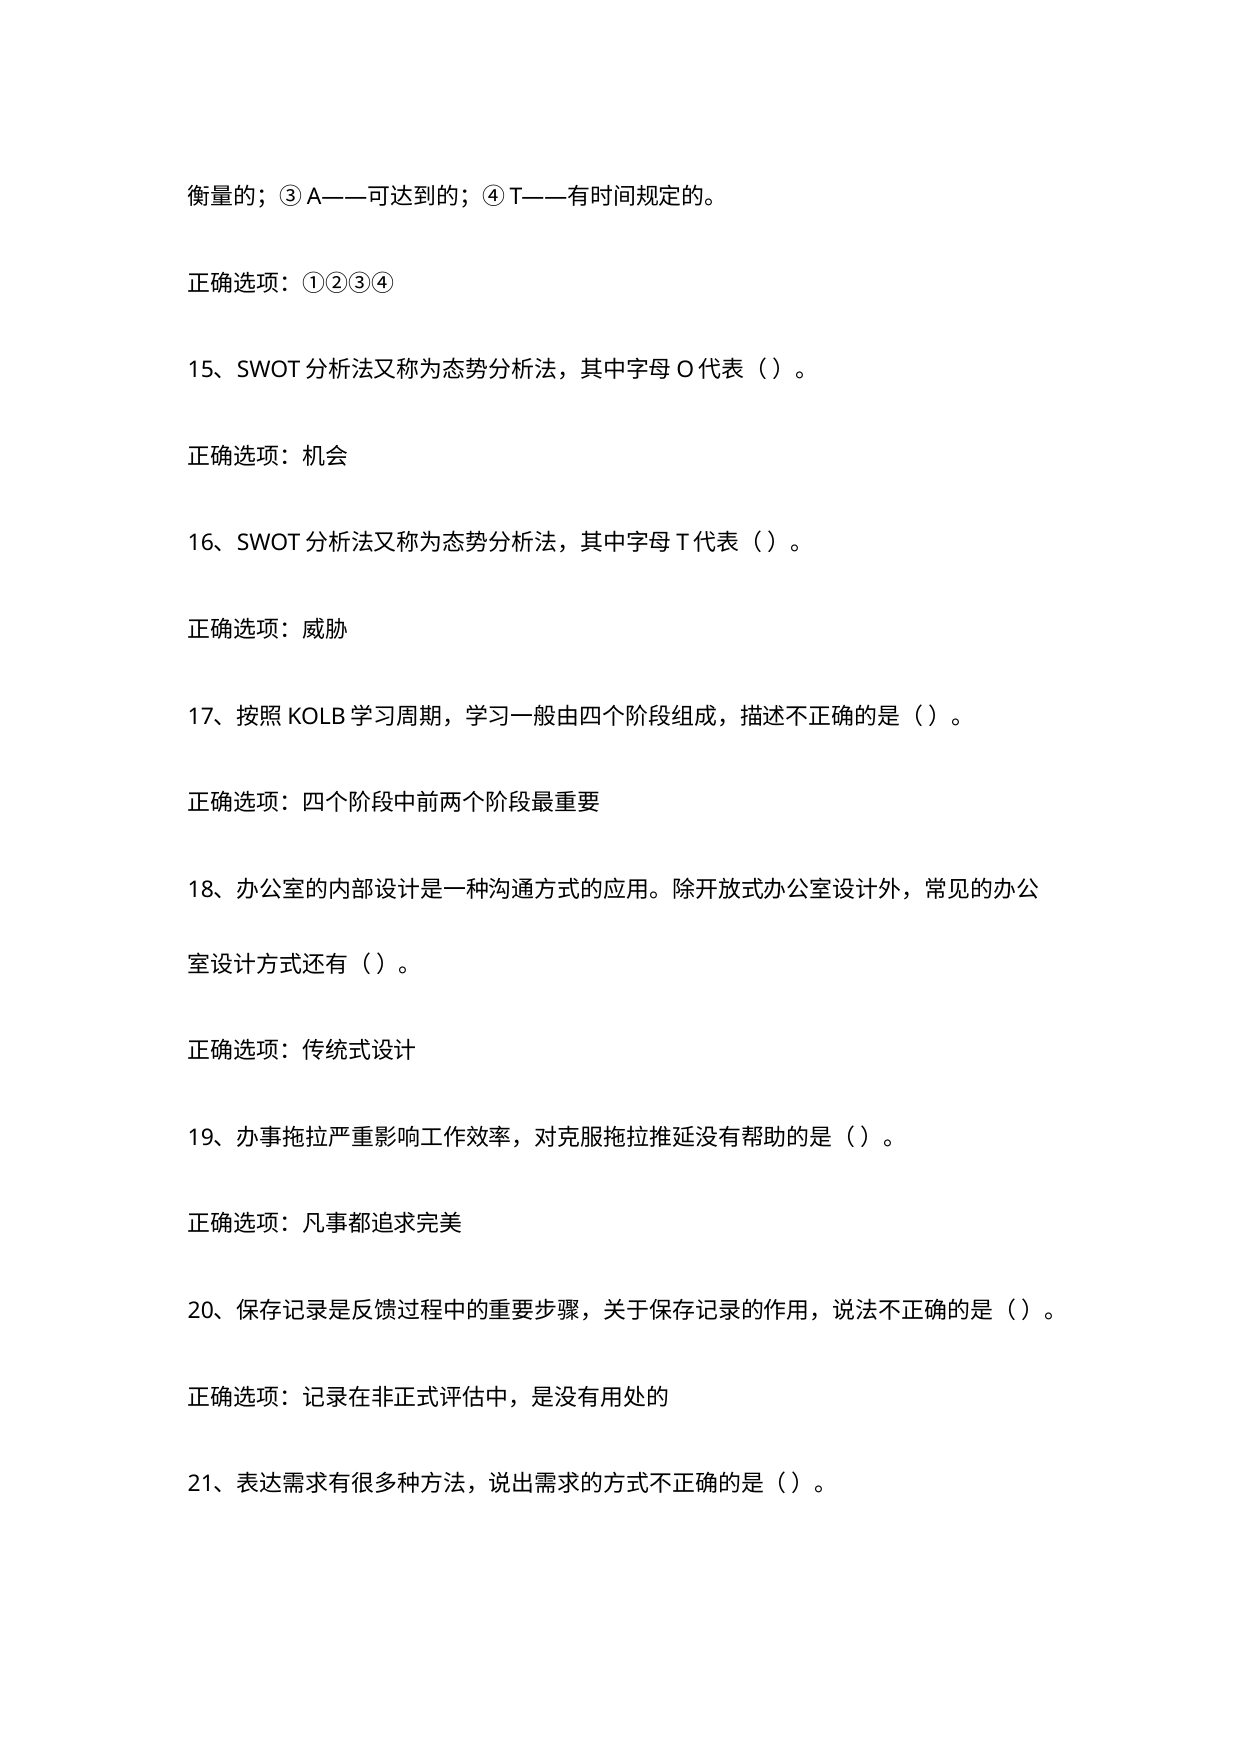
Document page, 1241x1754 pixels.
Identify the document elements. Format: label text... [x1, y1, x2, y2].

text 18、办公室的内部设计是一种沟通方式的应用。除开放式办公室设计外，常见的办公室设计方式还有（ ）。 [187, 855, 1053, 994]
text 正确选项：记录在非正式评估中，是没有用处的 [187, 1363, 1053, 1428]
text 20、保存记录是反馈过程中的重要步骤，关于保存记录的作用，说法不正确的是（ ）。 [187, 1276, 1053, 1341]
text 17、按照KOLB学习周期，学习一般由四个阶段组成，描述不正确的是（ ）。 [187, 682, 1053, 747]
text 正确选项：凡事都追求完美 [187, 1189, 1053, 1254]
text 正确选项：传统式设计 [187, 1016, 1053, 1081]
text 正确选项：①②③④ [187, 249, 1053, 314]
text 15、SWOT分析法又称为态势分析法，其中字母O代表（ ）。 [187, 335, 1053, 400]
text 21、表达需求有很多种方法，说出需求的方式不正确的是（ ）。 [187, 1449, 1053, 1514]
text 正确选项：四个阶段中前两个阶段最重要 [187, 768, 1053, 833]
text 19、办事拖拉严重影响工作效率，对克服拖拉推延没有帮助的是（ ）。 [187, 1103, 1053, 1168]
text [187, 162, 1053, 227]
text 16、SWOT分析法又称为态势分析法，其中字母T代表（ ）。 [187, 508, 1053, 573]
text 正确选项：机会 [187, 422, 1053, 487]
text 正确选项：威胁 [187, 595, 1053, 660]
